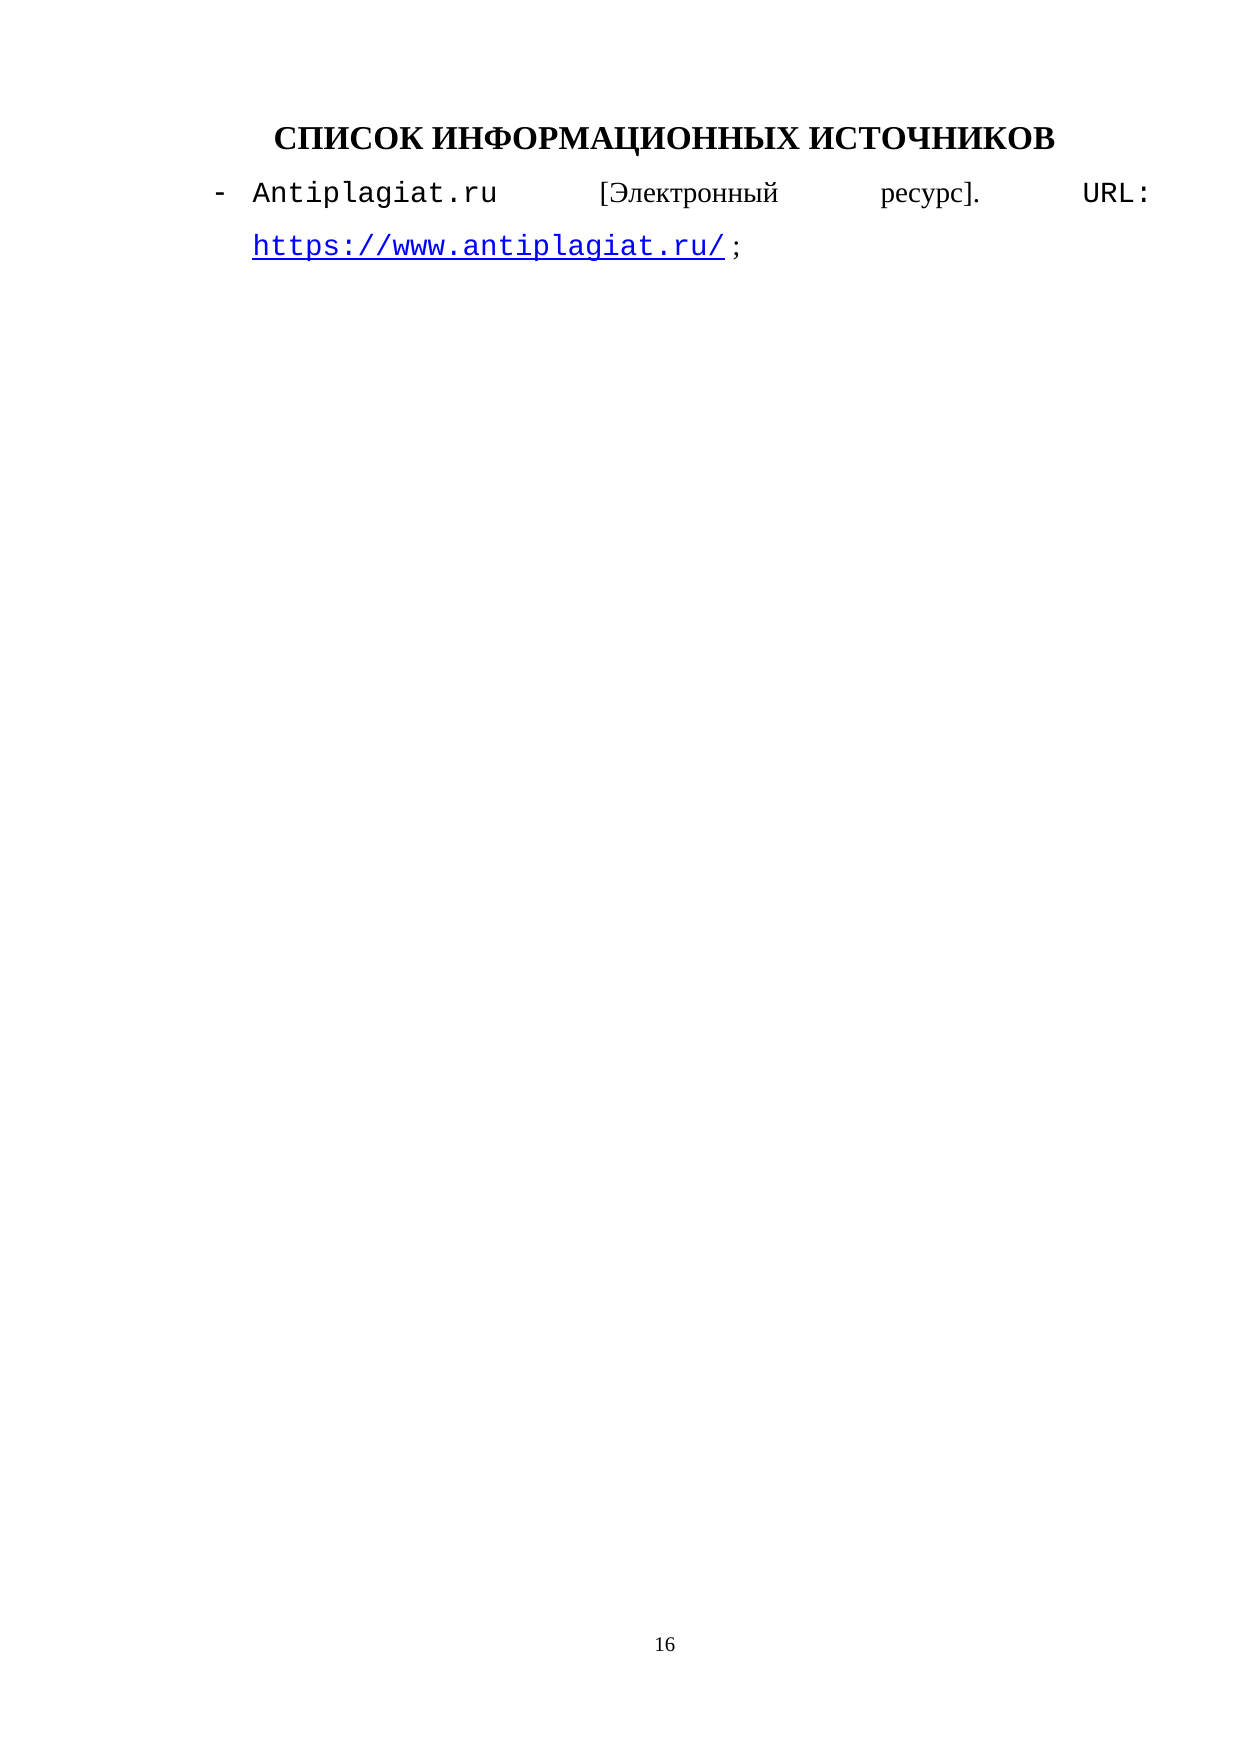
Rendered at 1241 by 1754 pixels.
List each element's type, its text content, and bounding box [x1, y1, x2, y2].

subtitle СПИСОК ИНФОРМАЦИОННЫХ ИСТОЧНИКОВ [177, 118, 1152, 156]
list Antiplagiat.ru [Электронный ресурс]. URL: https://www.antiplagiat.ru/ ; [215, 176, 1152, 264]
